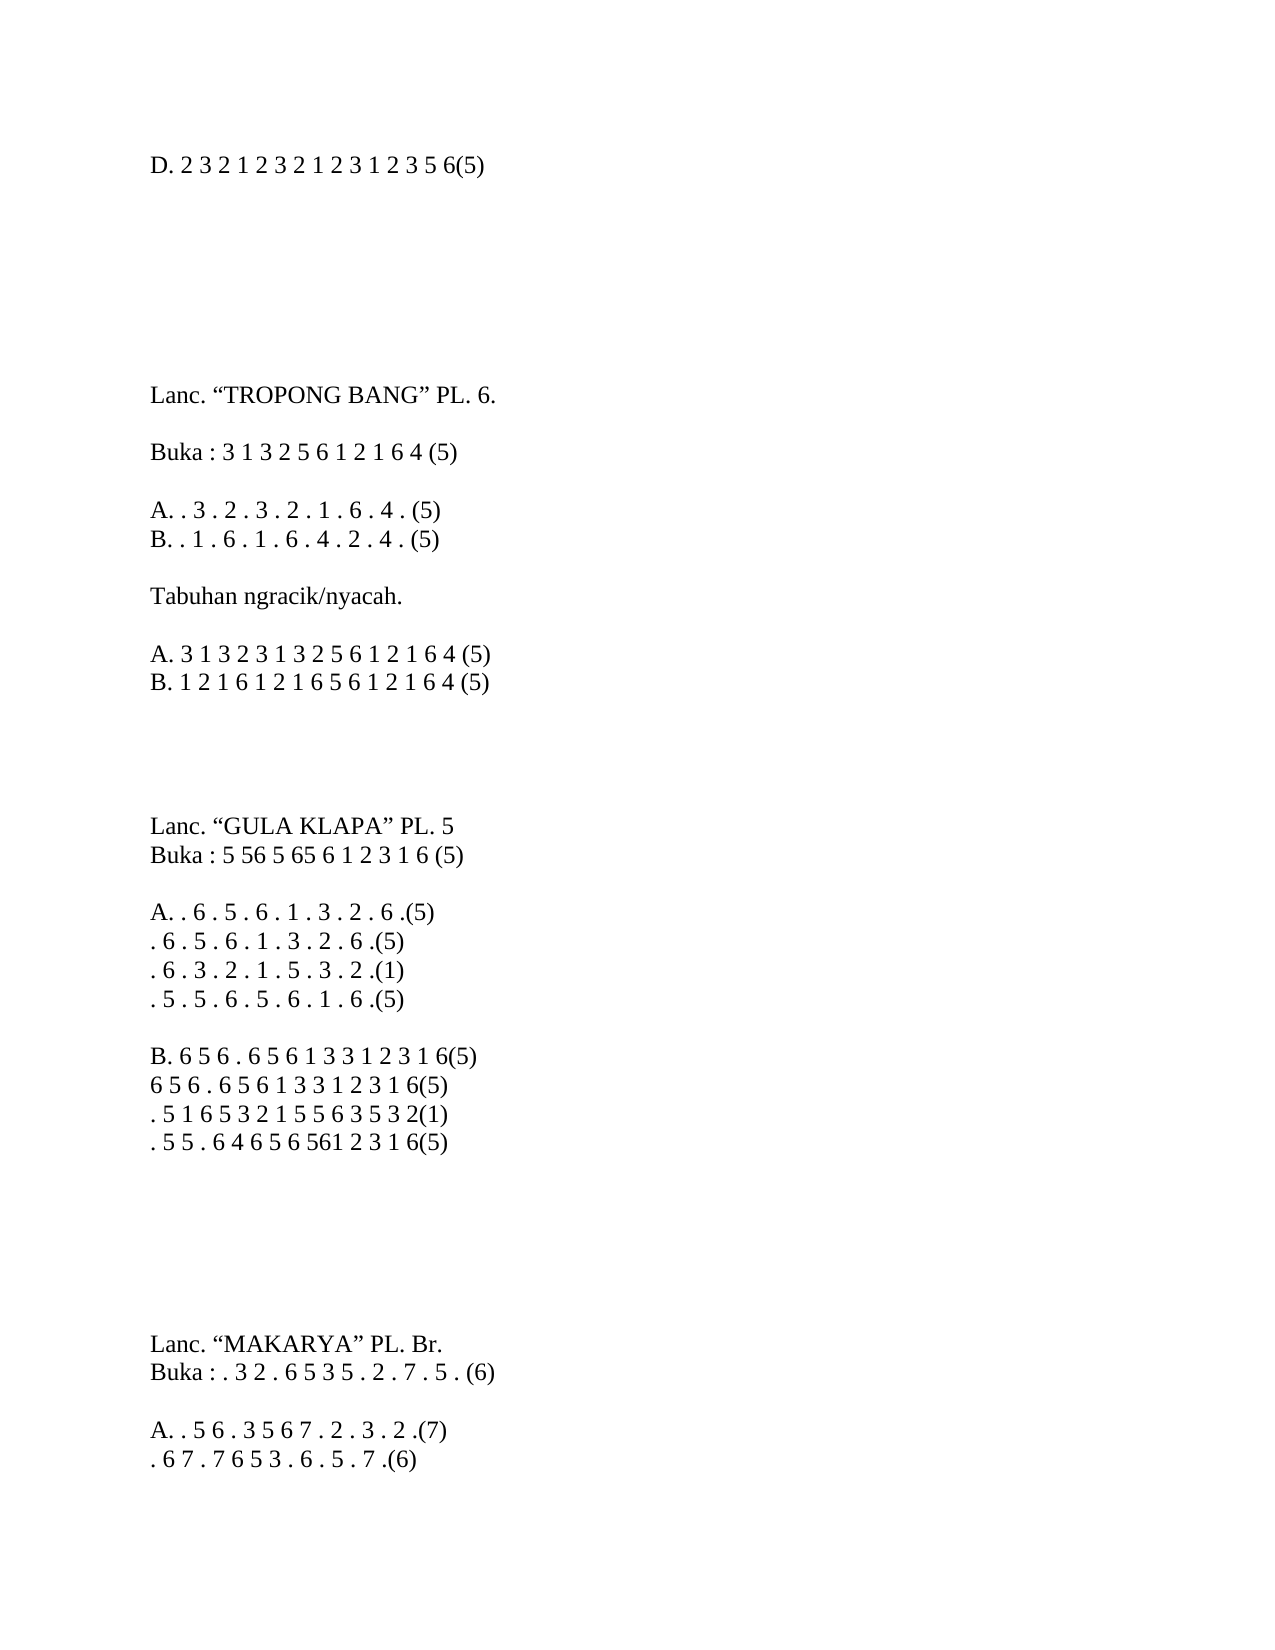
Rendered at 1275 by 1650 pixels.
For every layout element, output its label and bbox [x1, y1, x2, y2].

text [150, 150, 1125, 1472]
